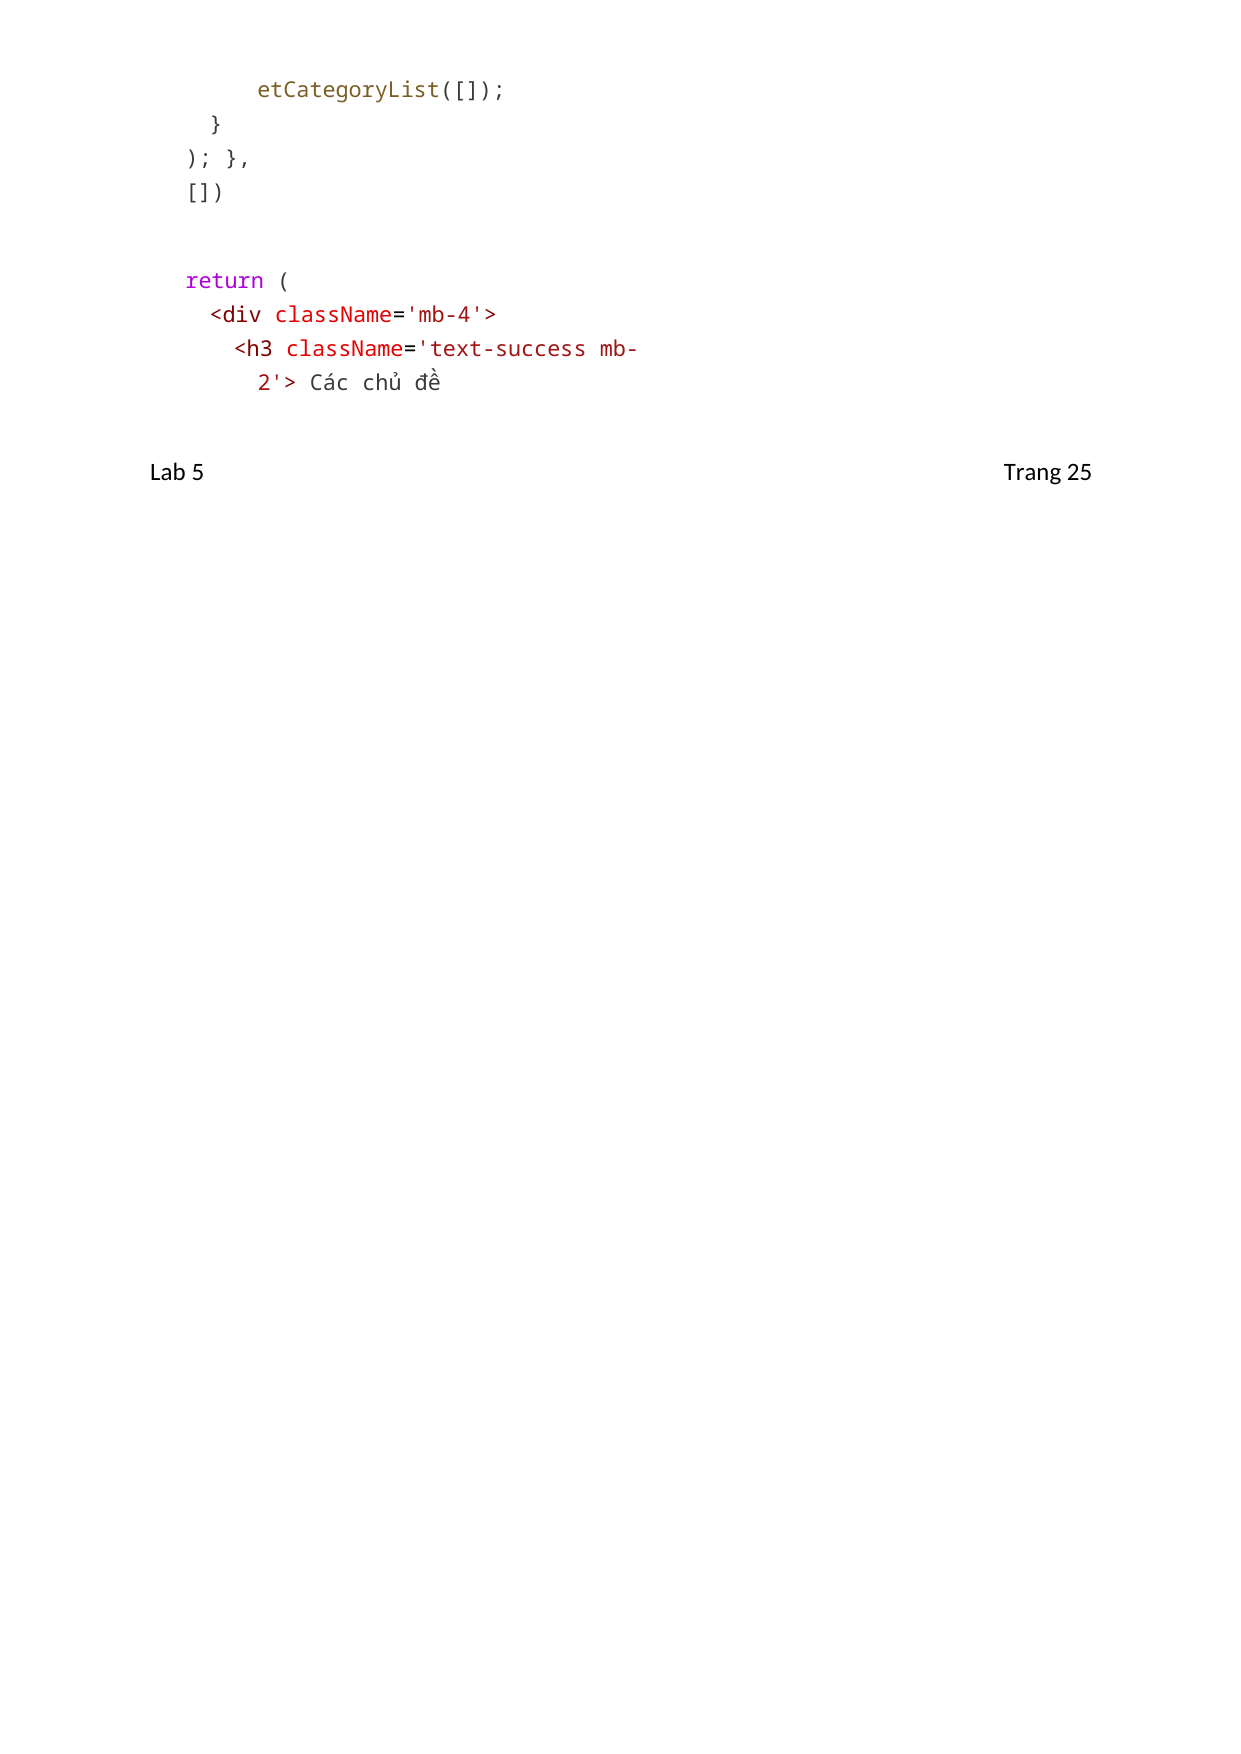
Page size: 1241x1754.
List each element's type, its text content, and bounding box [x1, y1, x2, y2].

text return ( [185, 265, 1154, 295]
text }); }, []) [185, 108, 269, 206]
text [233, 74, 510, 103]
text <h3 className='text-success mb-2'> Các chủ đề [233, 333, 654, 397]
text <div className='mb-4'> [209, 299, 1154, 329]
text Lab 5 Trang 25 [150, 456, 1154, 487]
